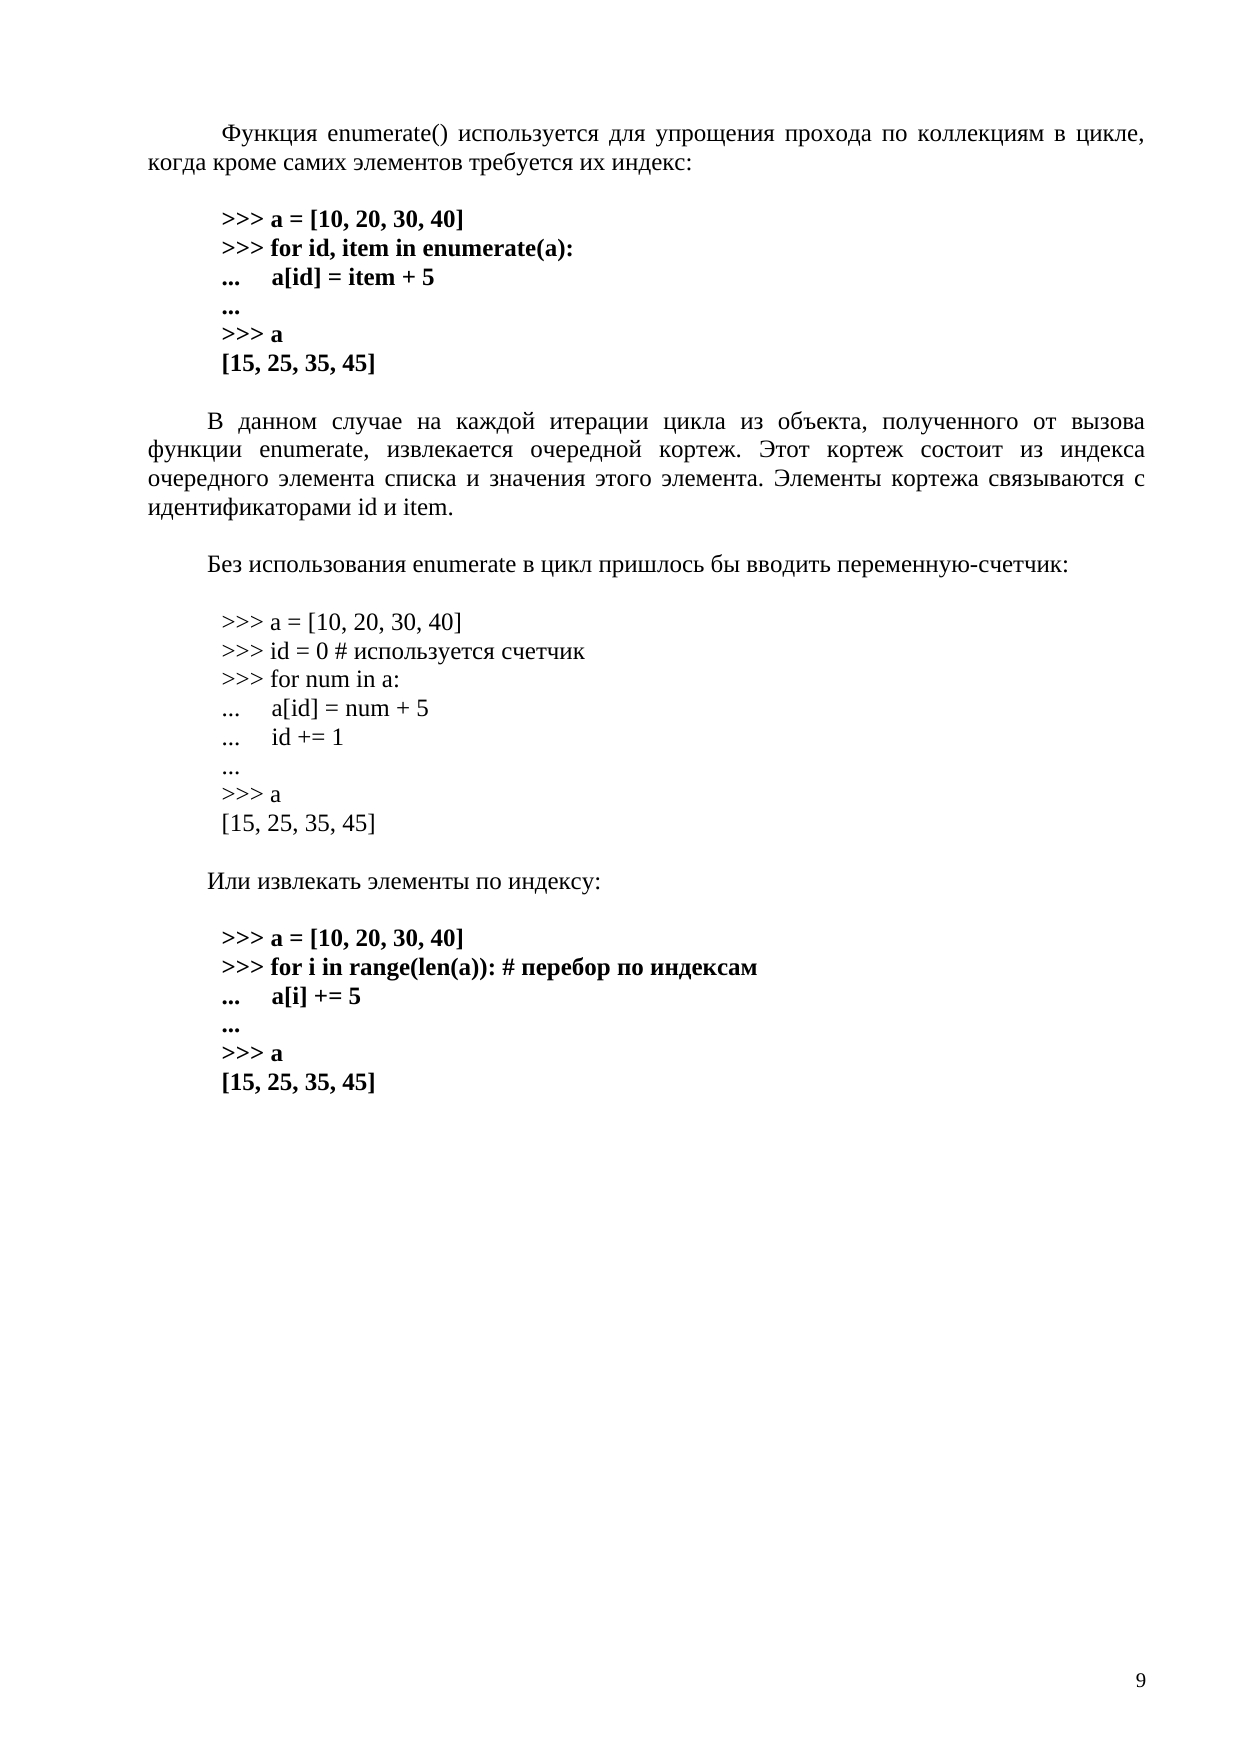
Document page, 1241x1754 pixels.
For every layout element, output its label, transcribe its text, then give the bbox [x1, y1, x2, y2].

text ... id += 1 [148, 722, 1146, 751]
text >>> for i in range(len(a)): # перебор по индексам [148, 952, 1146, 981]
text >>> a [148, 1038, 1146, 1067]
text >>> a [148, 779, 1146, 808]
text ... [148, 751, 1146, 779]
text [15, 25, 35, 45] [148, 1067, 1146, 1096]
text ... a[i] += 5 [148, 981, 1146, 1009]
text >>> for num in a: [148, 664, 1146, 693]
text ... [148, 291, 1146, 319]
text >>> a = [10, 20, 30, 40] [148, 923, 1146, 952]
text Без использования enumerate в цикл пришлось бы вводить переменную-счетчик: [148, 549, 1146, 578]
text >>> a [148, 319, 1146, 348]
text ... [148, 1009, 1146, 1038]
text >>> for id, item in enumerate(a): [148, 233, 1146, 262]
text >>> a = [10, 20, 30, 40] [148, 607, 1146, 636]
text >>> a = [10, 20, 30, 40] [148, 204, 1146, 233]
text ... a[id] = num + 5 [148, 693, 1146, 722]
text >>> id = 0 # используется счетчик [148, 636, 1146, 664]
text В данном случае на каждой итерации цикла из объекта, полученного от вызова функции enumerate, извлекается очередной кортеж. Этот кортеж состоит из индекса очередного элемента списка и значения этого элемента. Элементы кортежа связываются с идентификаторами id и item. [148, 406, 1146, 521]
text [15, 25, 35, 45] [148, 348, 1146, 377]
text Функция enumerate() используется для упрощения прохода по коллекциям в цикле, когда кроме самих элементов требуется их индекс: [148, 118, 1146, 176]
text Или извлекать элементы по индексу: [148, 866, 1146, 894]
text ... a[id] = item + 5 [148, 262, 1146, 291]
text [15, 25, 35, 45] [148, 808, 1146, 837]
